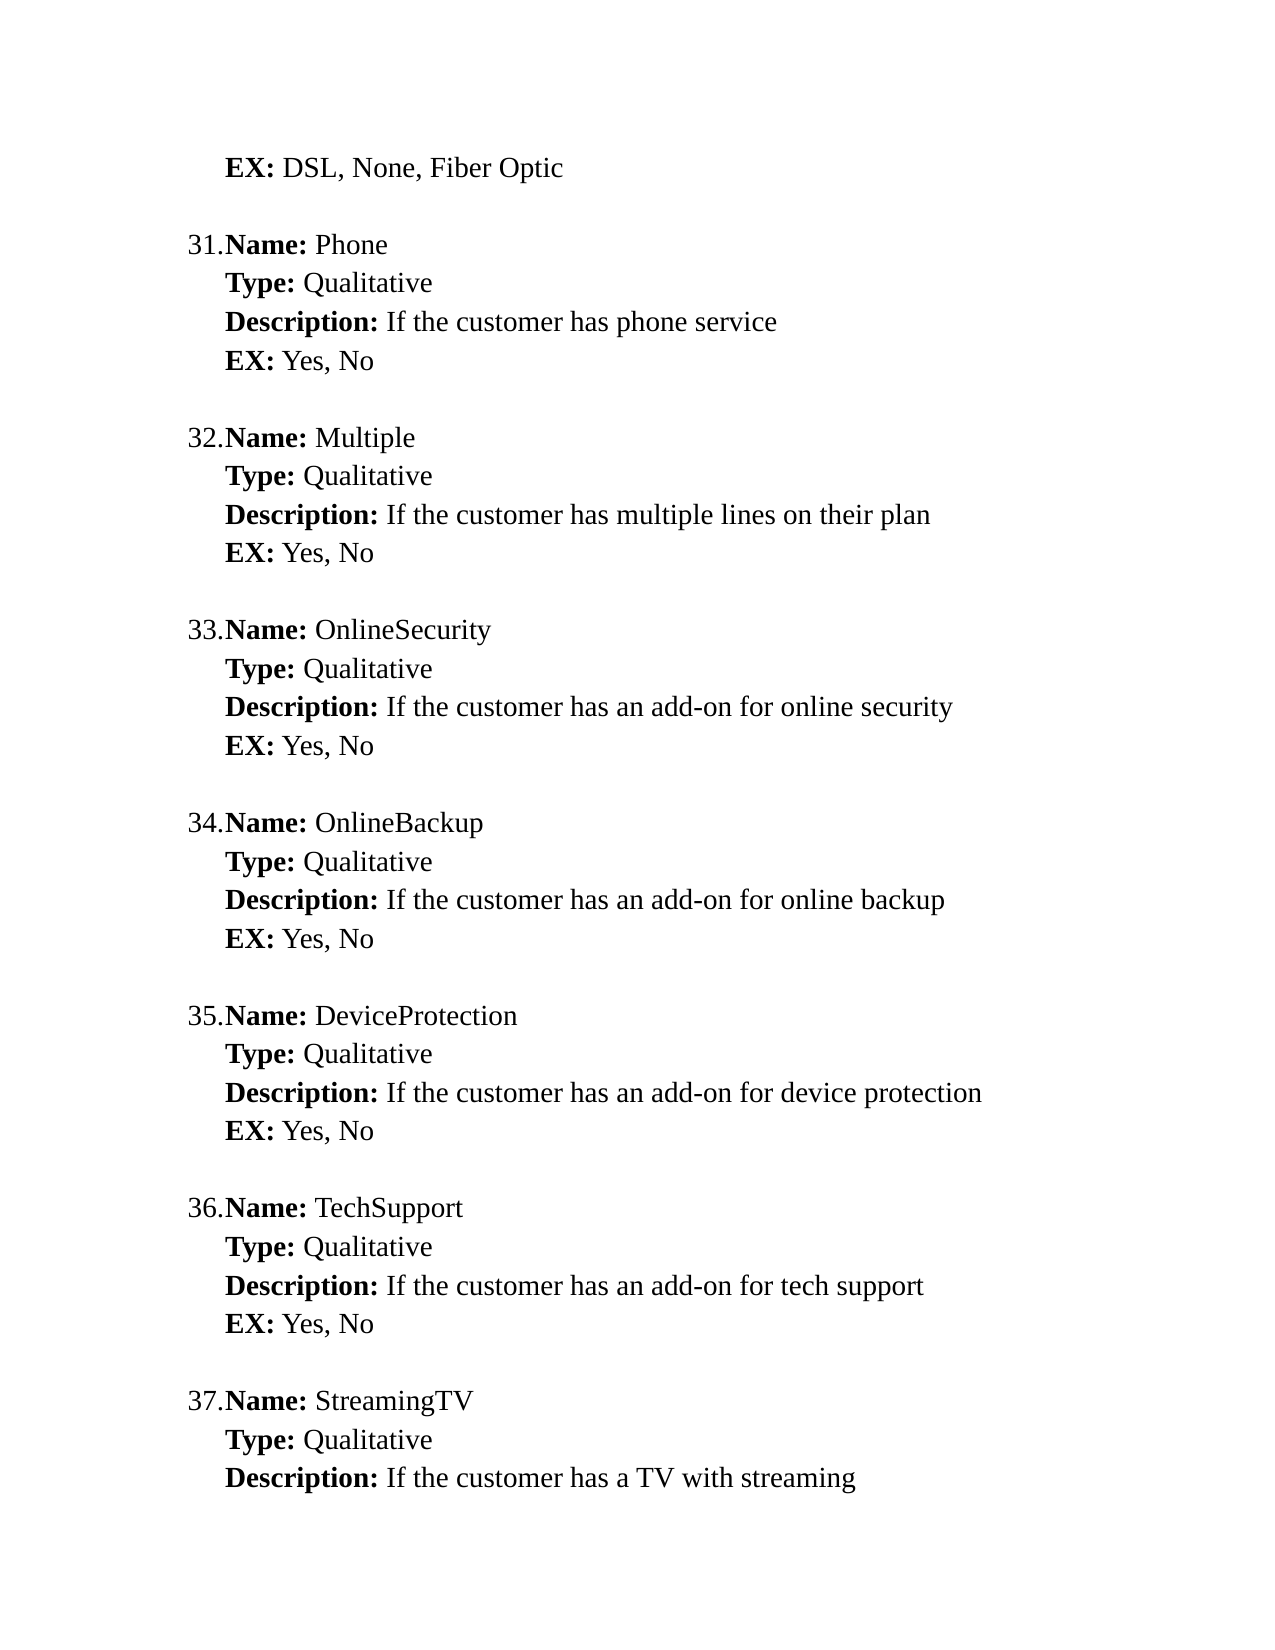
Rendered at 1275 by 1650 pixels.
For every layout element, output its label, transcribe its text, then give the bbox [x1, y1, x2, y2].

list Name: TechSupport [187, 1191, 1125, 1224]
list Description: If the customer has an add-on for online backup [225, 882, 1125, 916]
list Type: Qualitative [225, 266, 1125, 299]
list Description: If the customer has an add-on for tech support [225, 1268, 1125, 1301]
list EX: Yes, No [225, 1113, 1125, 1147]
list Name: StreamingTV [187, 1383, 1125, 1417]
list Description: If the customer has multiple lines on their plan [225, 497, 1125, 530]
list Name: DeviceProtection [187, 998, 1125, 1031]
list Name: Phone [187, 227, 1125, 261]
list Type: Qualitative [225, 1229, 1125, 1263]
list EX: Yes, No [225, 921, 1125, 954]
list Type: Qualitative [225, 458, 1125, 492]
list EX: DSL, None, Fiber Optic [225, 150, 1125, 183]
list Description: If the customer has an add-on for device protection [225, 1075, 1125, 1108]
list Name: OnlineBackup [187, 805, 1125, 839]
list Description: If the customer has phone service [225, 304, 1125, 338]
list Description: If the customer has a TV with streaming [225, 1460, 1125, 1494]
list EX: Yes, No [225, 1306, 1125, 1340]
list Type: Qualitative [225, 844, 1125, 877]
list EX: Yes, No [225, 343, 1125, 376]
list Name: Multiple [187, 420, 1125, 453]
list Type: Qualitative [225, 651, 1125, 684]
list Type: Qualitative [225, 1036, 1125, 1070]
list Name: OnlineSecurity [187, 612, 1125, 646]
list Type: Qualitative [225, 1422, 1125, 1455]
list Description: If the customer has an add-on for online security [225, 689, 1125, 723]
list EX: Yes, No [225, 728, 1125, 762]
list EX: Yes, No [225, 535, 1125, 569]
